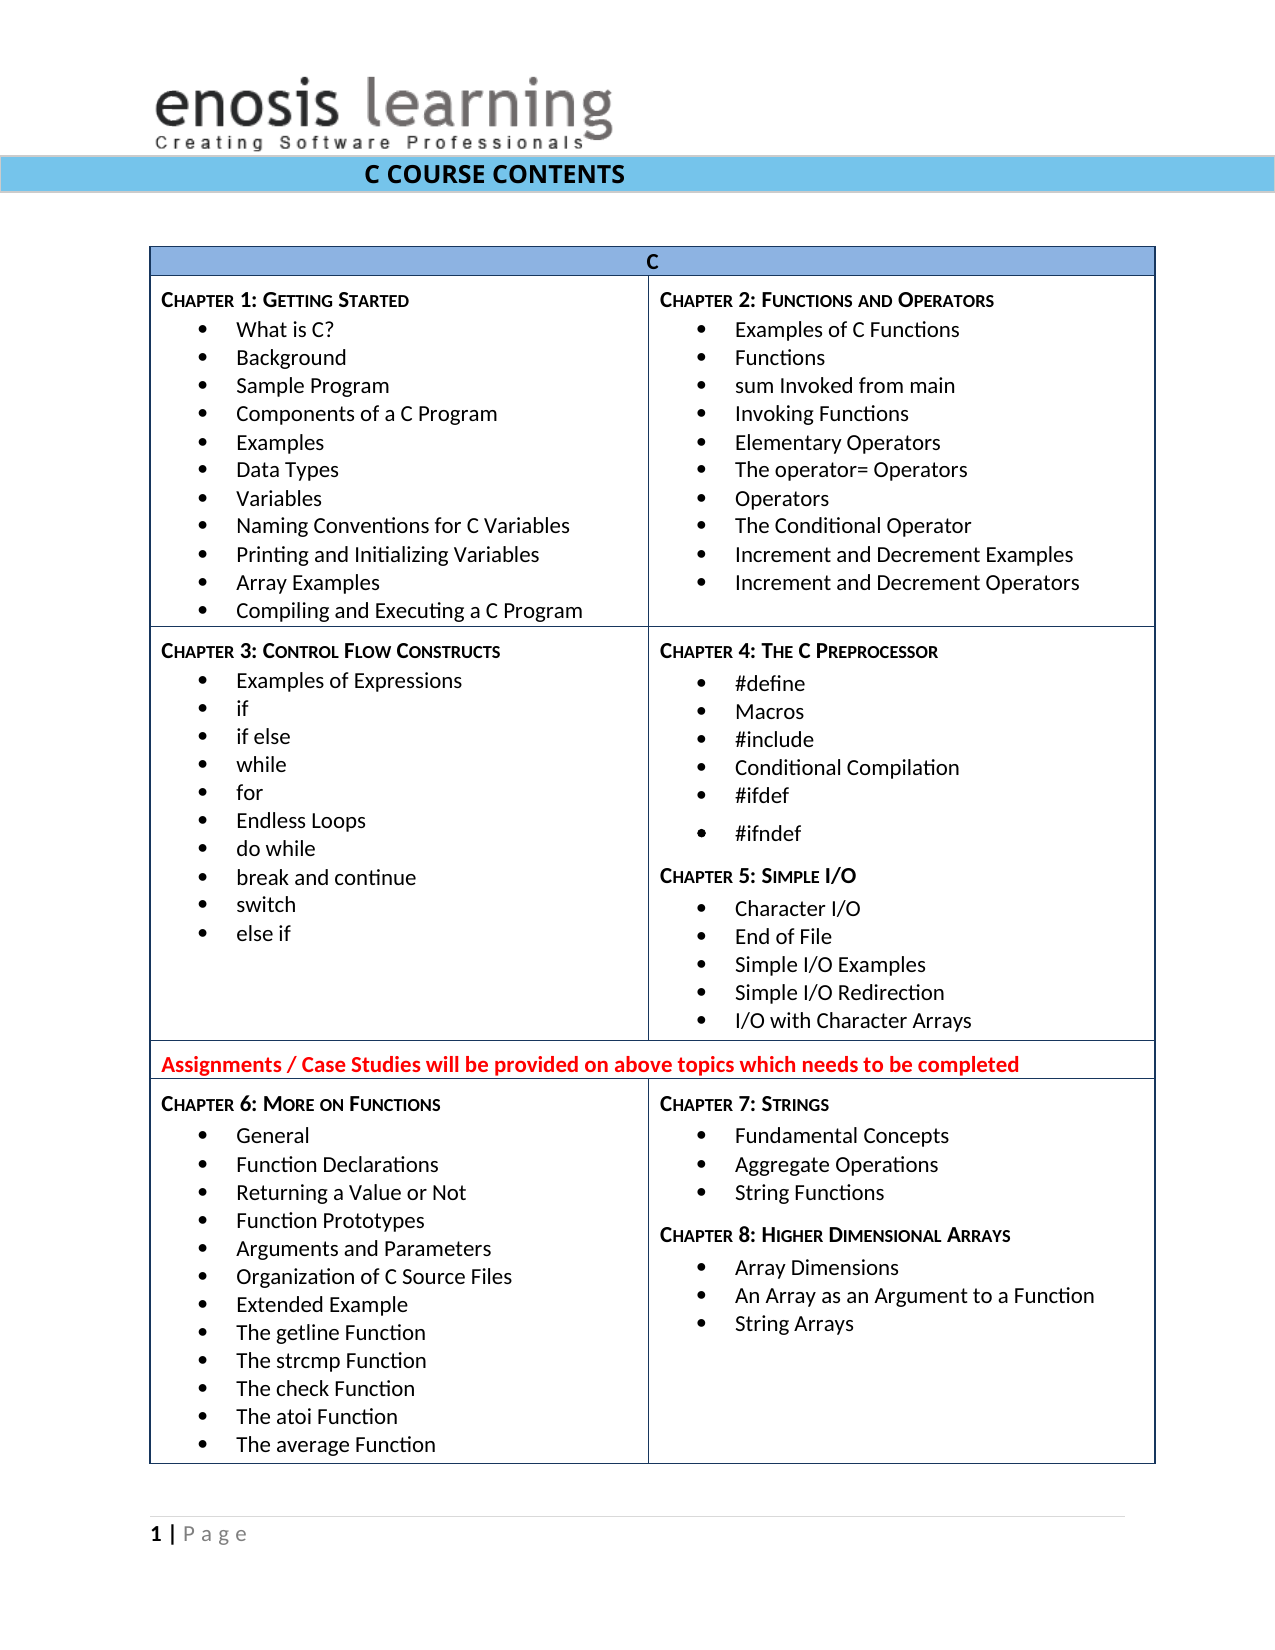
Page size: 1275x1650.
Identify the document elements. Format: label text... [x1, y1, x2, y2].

table_cell Chapter 4: The C Preprocessor #define Macros #include Conditional Compilation #ifdef #ifndef Chapter 5: Simple I/O Character I/O End of File Simple I/O Examples Simple I/O Redirection I/O with Character Arrays [649, 627, 1154, 1039]
table_cell Chapter 1: Getting Started What is C? Background Sample Program Components of a C Program Examples Data Types Variables Naming Conventions for C Variables Printing and Initializing Variables Array Examples Compiling and Executing a C Program [151, 276, 648, 626]
table_cell Chapter 6: More on Functions General Function Declarations Returning a Value or Not Function Prototypes Arguments and Parameters Organization of C Source Files Extended Example The getline Function The strcmp Function The check Function The atoi Function The average Function [151, 1079, 648, 1463]
picture [150, 75, 617, 155]
table_header C [151, 247, 1154, 275]
table_cell Assignments / Case Studies will be provided on above topics which needs to be completed [151, 1041, 1154, 1078]
table_cell C COURSE CONTENTS [1, 157, 1274, 191]
table_cell Chapter 7: Strings Fundamental Concepts Aggregate Operations String Functions Chapter 8: Higher Dimensional Arrays Array Dimensions An Array as an Argument to a Function String Arrays [649, 1079, 1154, 1463]
table_cell Chapter 3: Control Flow Constructs Examples of Expressions if if else while for Endless Loops do while break and continue switch else if [151, 627, 648, 1039]
table_cell Chapter 2: Functions and Operators Examples of C Functions Functions sum Invoked from main Invoking Functions Elementary Operators The operator= Operators Operators The Conditional Operator Increment and Decrement Examples Increment and Decrement Operators [649, 276, 1154, 626]
